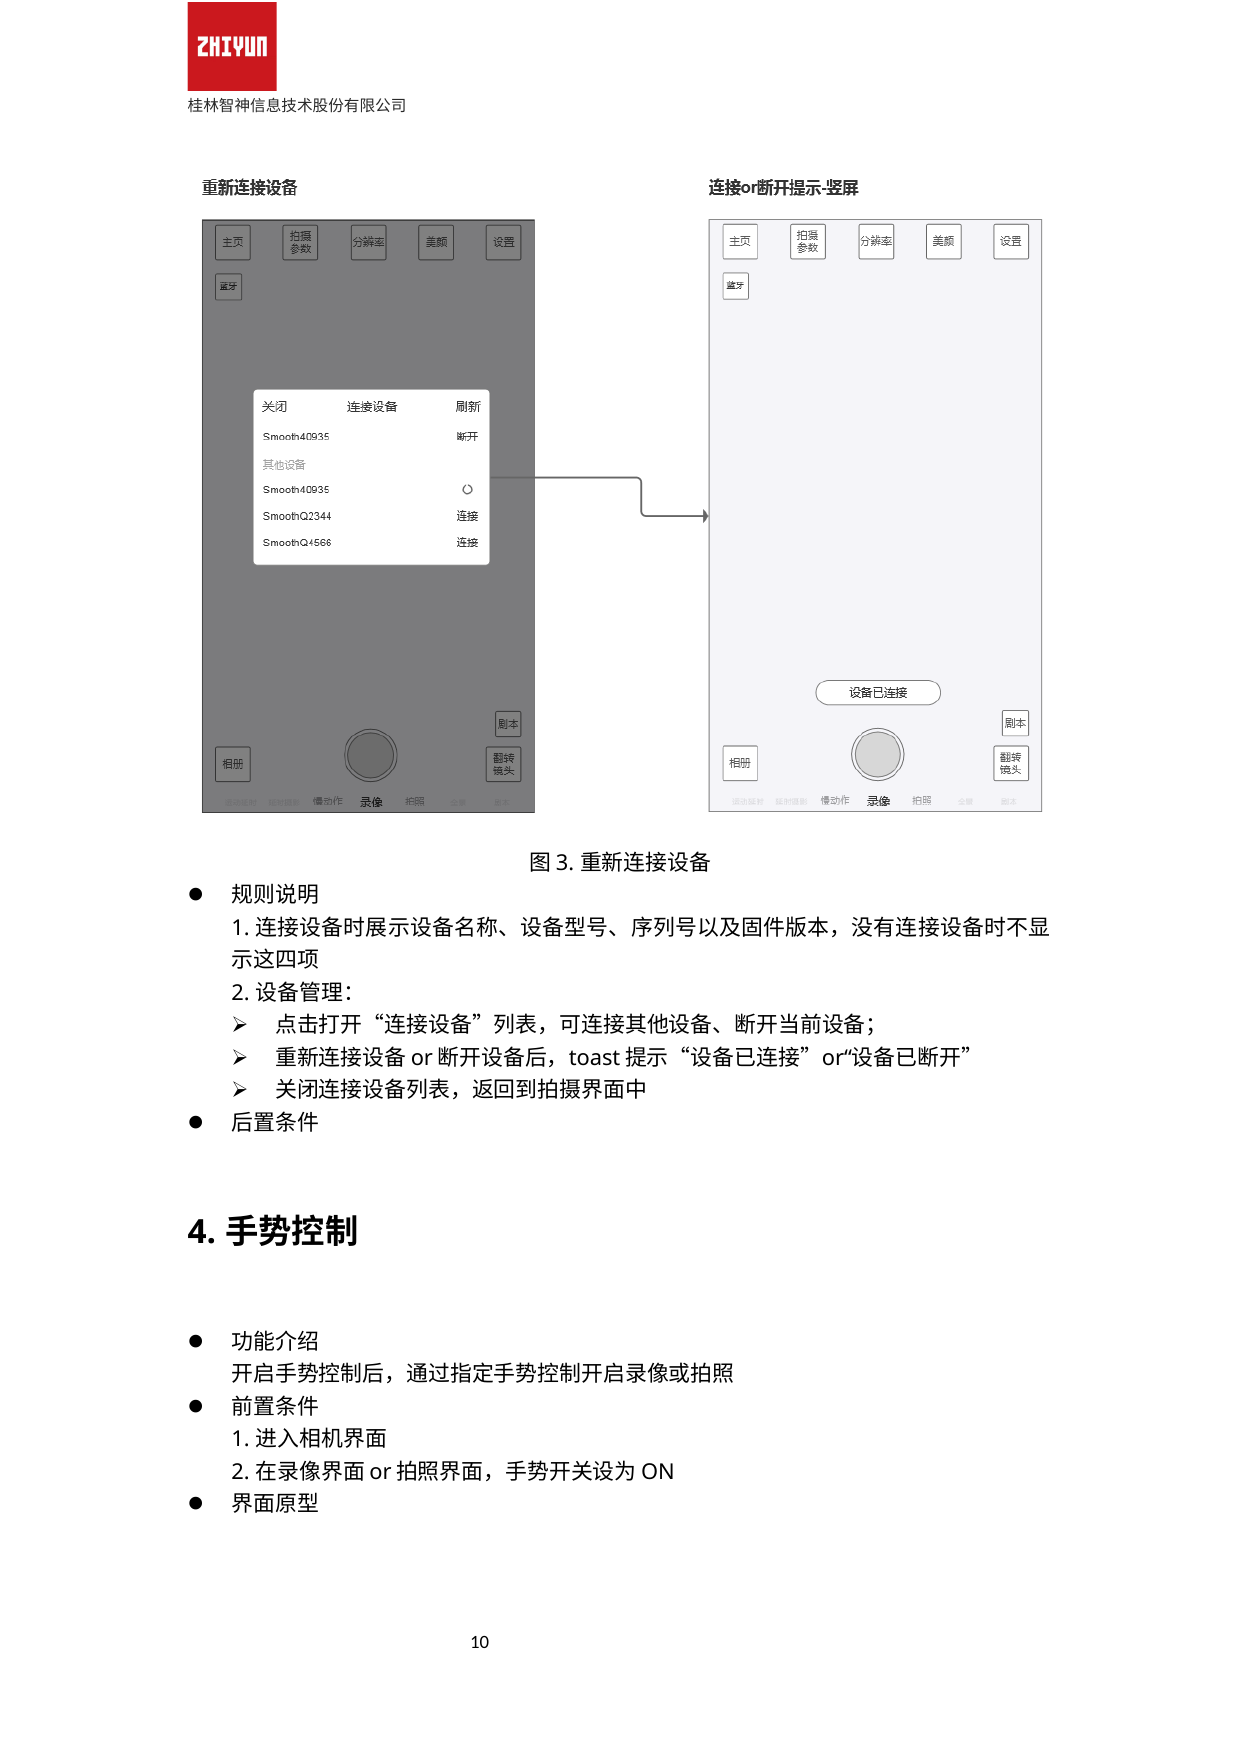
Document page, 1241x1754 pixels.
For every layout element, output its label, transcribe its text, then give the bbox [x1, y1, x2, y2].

list 界面原型 [187, 1486, 1053, 1518]
list 点击打开“连接设备”列表，可连接其他设备、断开当前设备； [187, 1007, 1053, 1039]
list 规则说明 [187, 877, 1053, 909]
picture [191, 162, 1049, 822]
list 设备管理： [231, 974, 1053, 1007]
list 进入相机界面 [187, 1421, 1053, 1453]
list 前置条件 [187, 1388, 1053, 1421]
list 连接设备时展示设备名称、设备型号、序列号以及固件版本，没有连接设备时不显示这四项 [231, 909, 1053, 974]
list 在录像界面or拍照界面，手势开关设为ON [187, 1453, 1053, 1486]
list 功能介绍 [187, 1323, 1053, 1356]
text 开启手势控制后，通过指定手势控制开启录像或拍照 [231, 1356, 1053, 1388]
list 后置条件 [187, 1104, 1053, 1137]
list 关闭连接设备列表，返回到拍摄界面中 [187, 1072, 1053, 1104]
list 重新连接设备or断开设备后，toast提示“设备已连接”or“设备已断开” [187, 1039, 1053, 1072]
subtitle 手势控制 [187, 1197, 1053, 1262]
picture [187, 2, 277, 91]
text 图3. 重新连接设备 [187, 844, 1053, 877]
